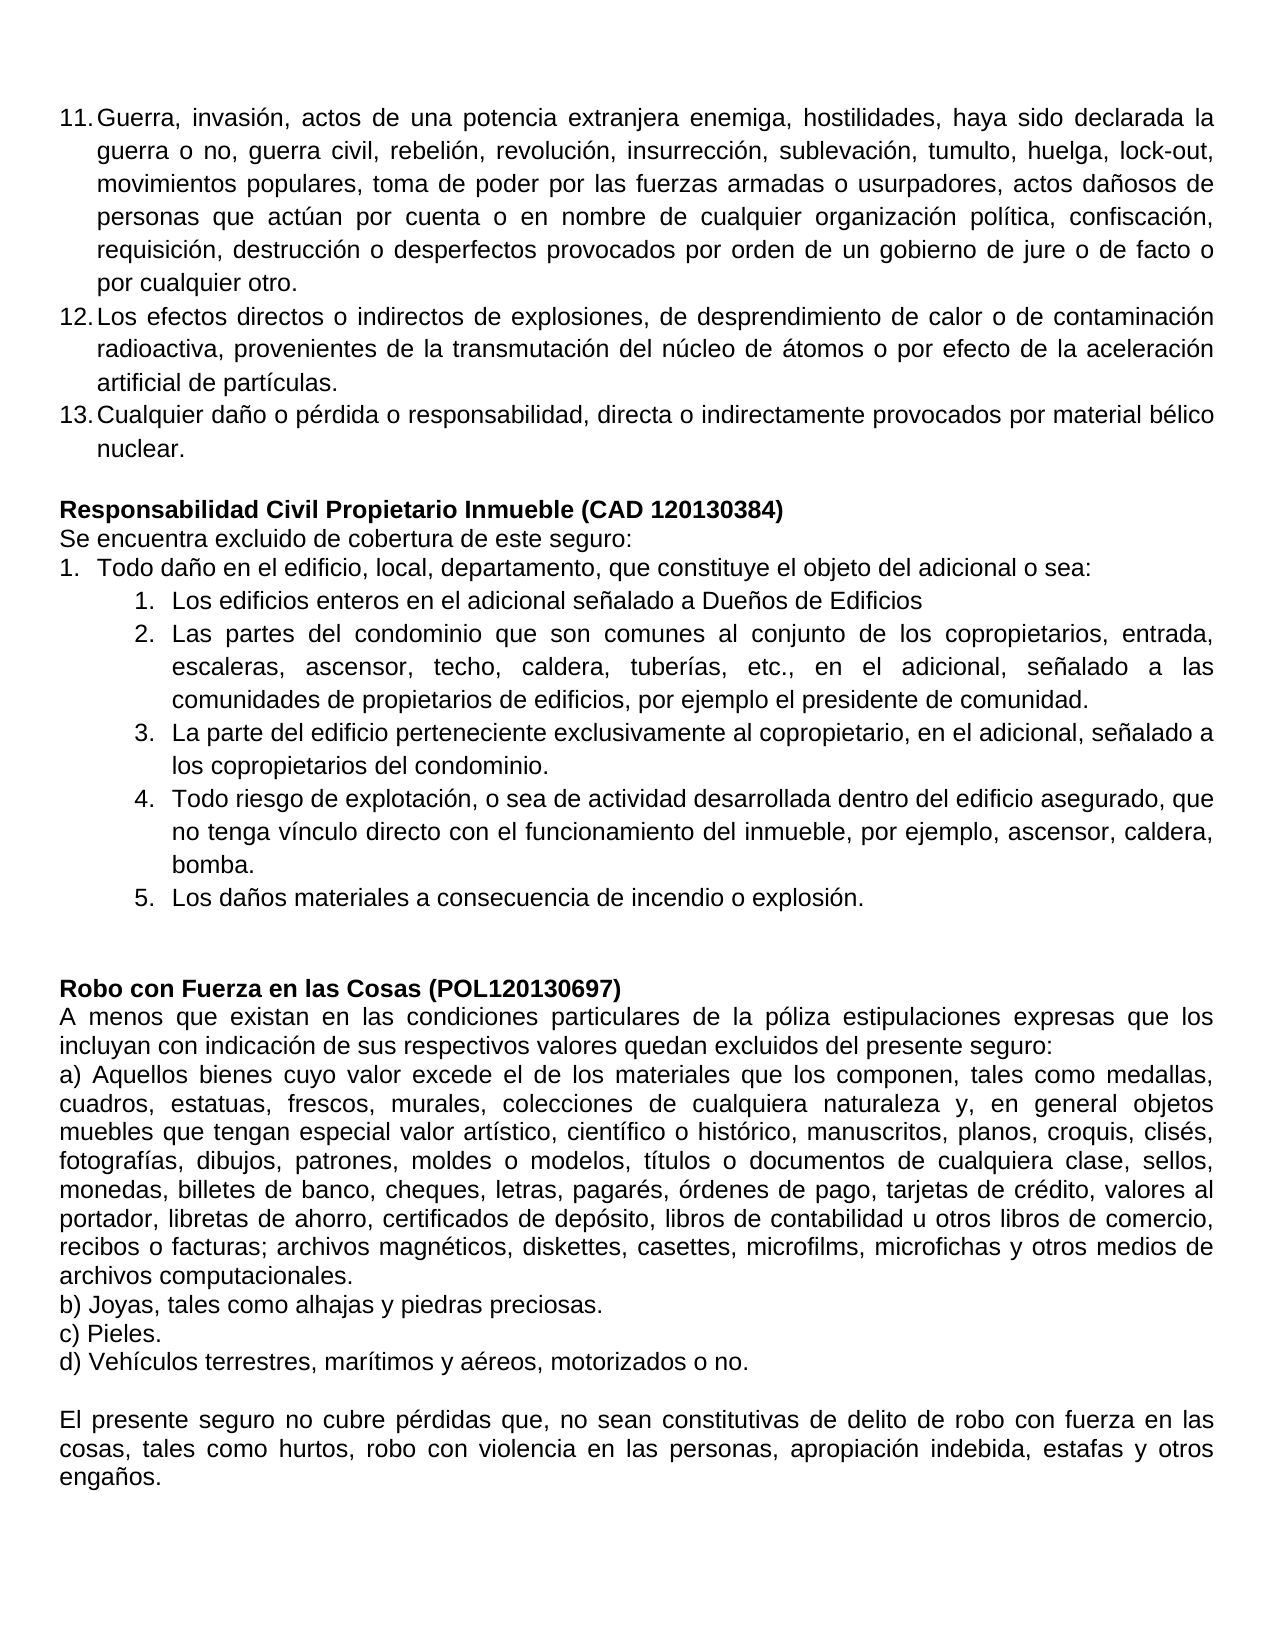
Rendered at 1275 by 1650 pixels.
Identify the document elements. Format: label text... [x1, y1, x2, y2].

text a) Aquellos bienes cuyo valor excede el de los materiales que los componen, tales como medallas, cuadros, estatuas, frescos, murales, colecciones de cualquiera naturaleza y, en general objetos muebles que tengan especial valor artístico, científico o histórico, manuscritos, planos, croquis, clisés, fotografías, dibujos, patrones, moldes o modelos, títulos o documentos de cualquiera clase, sellos, monedas, billetes de banco, cheques, letras, pagarés, órdenes de pago, tarjetas de crédito, valores al portador, libretas de ahorro, certificados de depósito, libros de contabilidad u otros libros de comercio, recibos o facturas; archivos magnéticos, diskettes, casettes, microfilms, microfichas y otros medios de archivos computacionales. [59, 1060, 1216, 1290]
text El presente seguro no cubre pérdidas que, no sean constitutivas de delito de robo con fuerza en las cosas, tales como hurtos, robo con violencia en las personas, apropiación indebida, estafas y otros engaños. [59, 1405, 1216, 1491]
text A menos que existan en las condiciones particulares de la póliza estipulaciones expresas que los incluyan con indicación de sus respectivos valores quedan excluidos del presente seguro: [59, 1002, 1216, 1060]
list Todo daño en el edificio, local, departamento, que constituye el objeto del adicional o sea: [59, 553, 1216, 582]
list La parte del edificio perteneciente exclusivamente al copropietario, en el adicional, señalado a los copropietarios del condominio. [134, 718, 1216, 780]
text Robo con Fuerza en las Cosas (POL120130697) [59, 973, 1216, 1002]
text c) Pieles. [59, 1318, 1216, 1347]
list Las partes del condominio que son comunes al conjunto de los copropietarios, entrada, escaleras, ascensor, techo, caldera, tuberías, etc., en el adicional, señalado a las comunidades de propietarios de edificios, por ejemplo el presidente de comunidad. [134, 619, 1216, 714]
list Los efectos directos o indirectos de explosiones, de desprendimiento de calor o de contaminación radioactiva, provenientes de la transmutación del núcleo de átomos o por efecto de la aceleración artificial de partículas. [59, 301, 1216, 396]
list Los daños materiales a consecuencia de incendio o explosión. [134, 883, 1216, 912]
text Se encuentra excluido de cobertura de este seguro: [59, 524, 1216, 553]
text d) Vehículos terrestres, marítimos y aéreos, motorizados o no. [59, 1347, 1216, 1376]
text b) Joyas, tales como alhajas y piedras preciosas. [59, 1290, 1216, 1318]
list Todo riesgo de explotación, o sea de actividad desarrollada dentro del edificio asegurado, que no tenga vínculo directo con el funcionamiento del inmueble, por ejemplo, ascensor, caldera, bomba. [134, 784, 1216, 879]
list Cualquier daño o pérdida o responsabilidad, directa o indirectamente provocados por material bélico nuclear. [59, 401, 1216, 462]
text Responsabilidad Civil Propietario Inmueble (CAD 120130384) [59, 495, 1216, 524]
list Guerra, invasión, actos de una potencia extranjera enemiga, hostilidades, haya sido declarada la guerra o no, guerra civil, rebelión, revolución, insurrección, sublevación, tumulto, huelga, lock-out, movimientos populares, toma de poder por las fuerzas armadas o usurpadores, actos dañosos de personas que actúan por cuenta o en nombre de cualquier organización política, confiscación, requisición, destrucción o desperfectos provocados por orden de un gobierno de jure o de facto o por cualquier otro. [59, 103, 1216, 297]
list Los edificios enteros en el adicional señalado a Dueños de Edificios [134, 586, 1216, 614]
